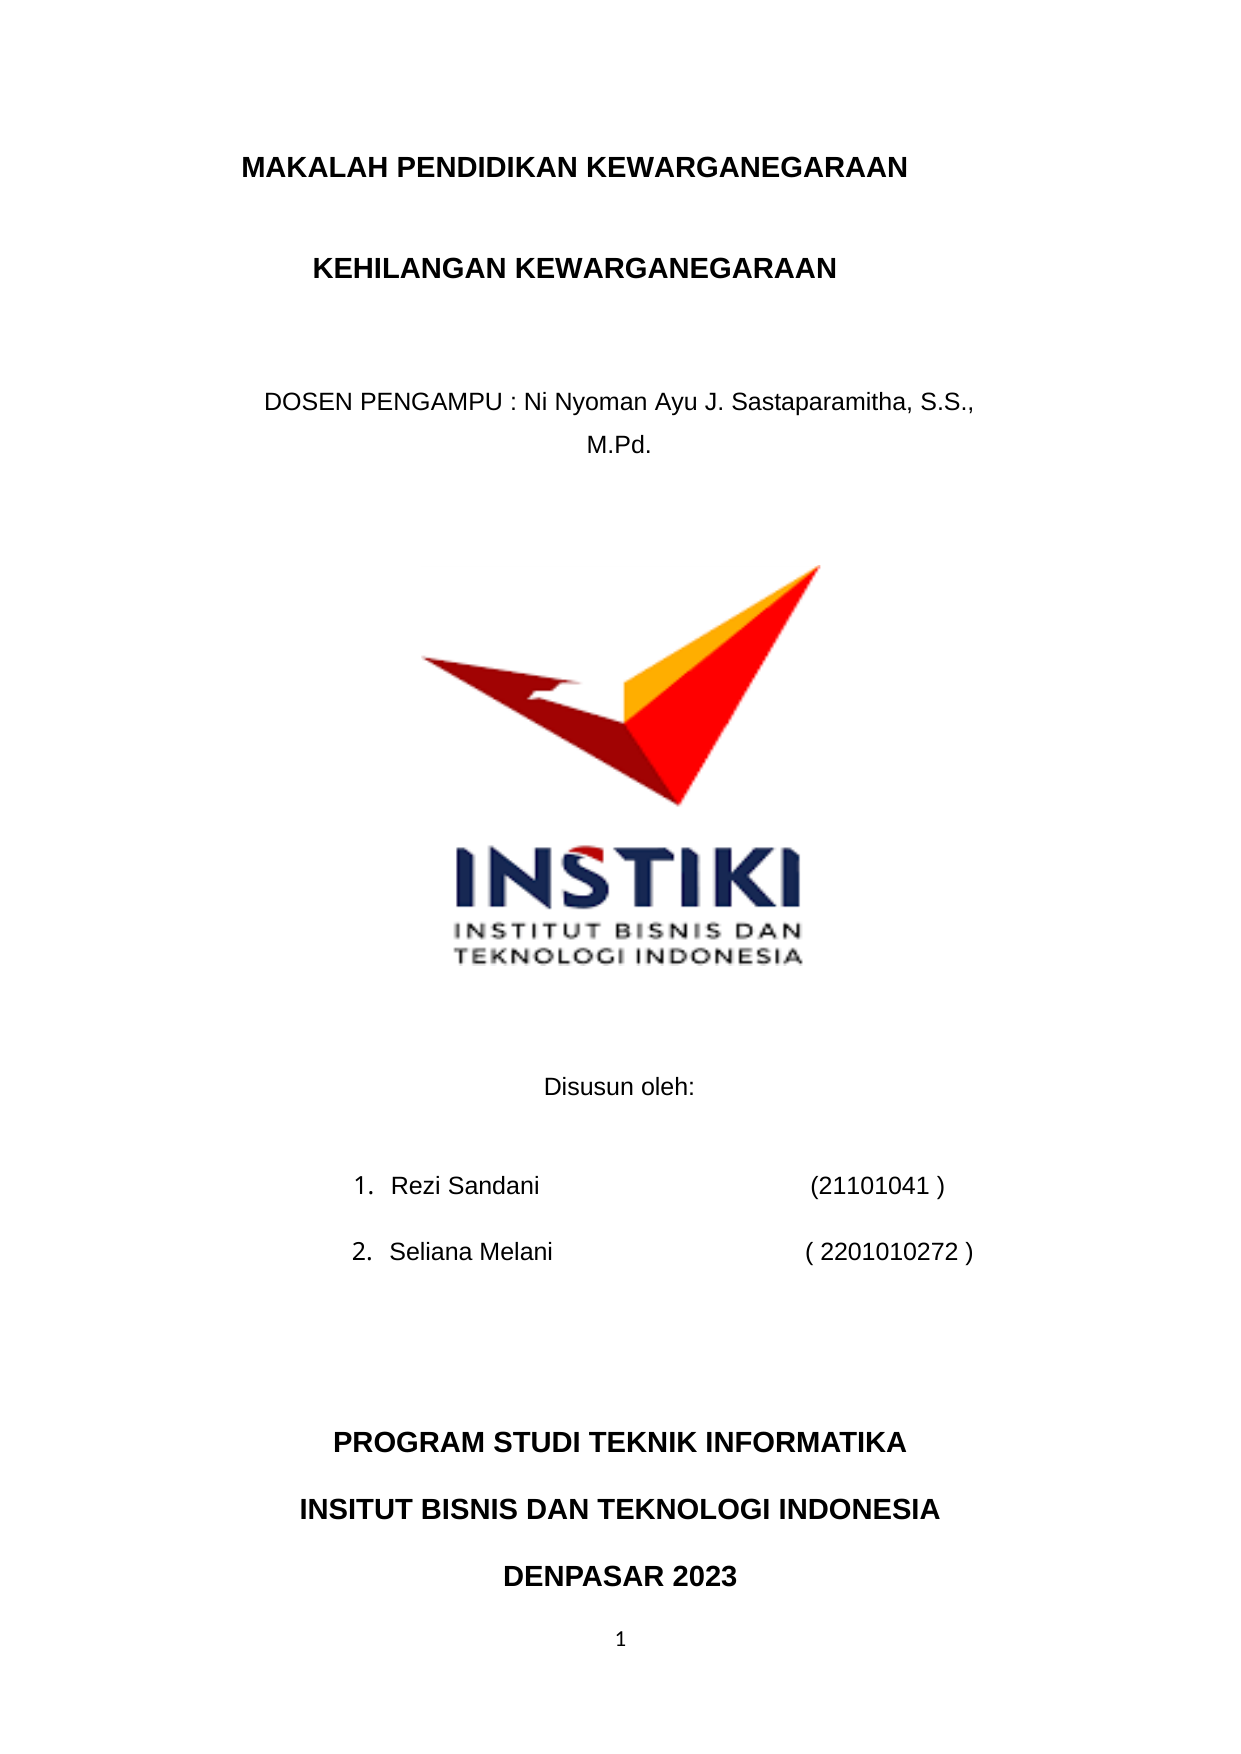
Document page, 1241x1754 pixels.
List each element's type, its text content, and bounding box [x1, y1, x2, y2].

text KEHILANGAN KEWARGANEGARAAN [150, 251, 999, 284]
text DOSEN PENGAMPU : Ni Nyoman Ayu J. Sastaparamitha, S.S., M.Pd. [239, 387, 999, 459]
text MAKALAH PENDIDIKAN KEWARGANEGARAAN [150, 150, 999, 183]
text PROGRAM STUDI TEKNIK INFORMATIKA [150, 1425, 1090, 1459]
text DENPASAR 2023 [150, 1559, 1090, 1593]
text Disusun oleh: [239, 1072, 1000, 1101]
list Rezi Sandani (21101041 ) [353, 1168, 1090, 1202]
list Seliana Melani ( 2201010272 ) [352, 1233, 1090, 1267]
text INSITUT BISNIS DAN TEKNOLOGI INDONESIA [150, 1492, 1090, 1526]
picture [421, 565, 821, 966]
